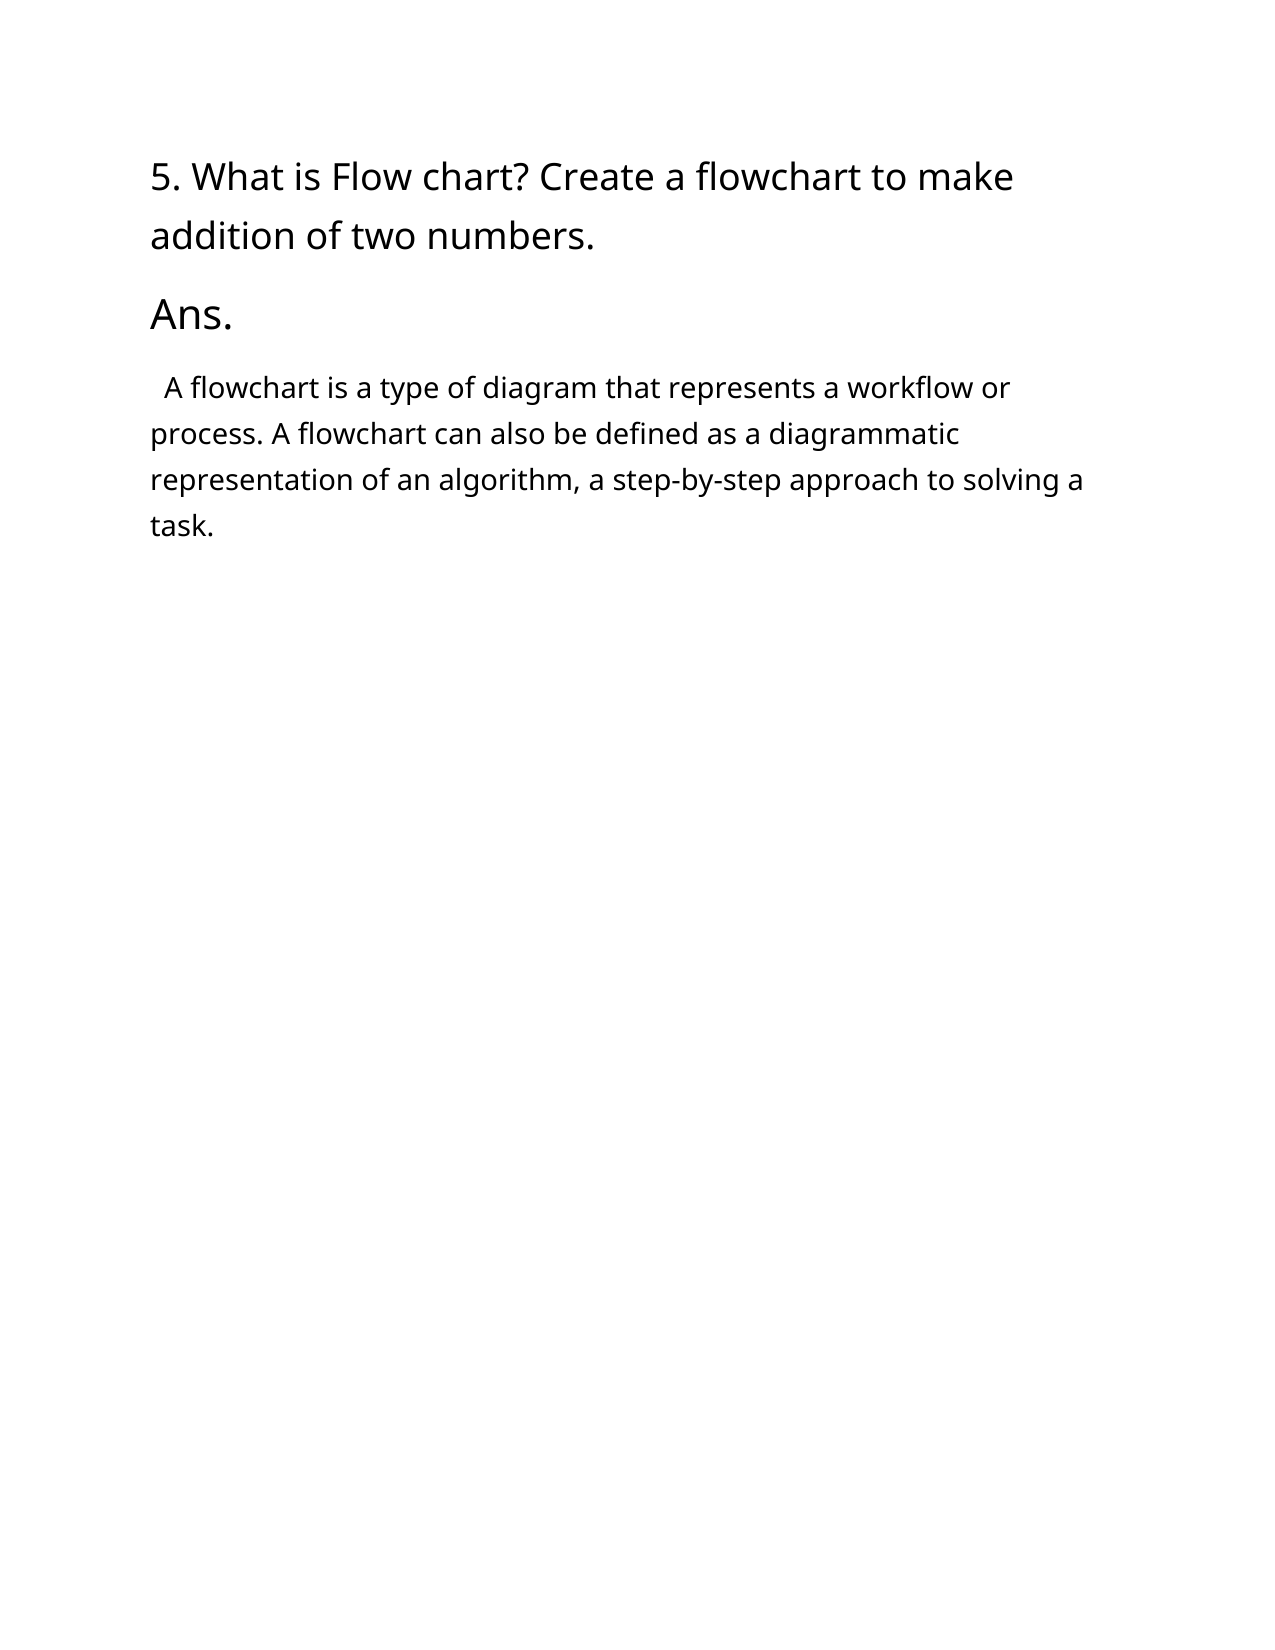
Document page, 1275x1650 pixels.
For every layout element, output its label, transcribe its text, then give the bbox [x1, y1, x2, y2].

text A flowchart is a type of diagram that represents a workflow or process. A flowchart can also be defined as a diagrammatic representation of an algorithm, a step-by-step approach to solving a task. [150, 367, 1125, 545]
text Ans. [150, 285, 1125, 342]
text 5. What is Flow chart? Create a flowchart to make addition of two numbers. [150, 150, 1125, 260]
